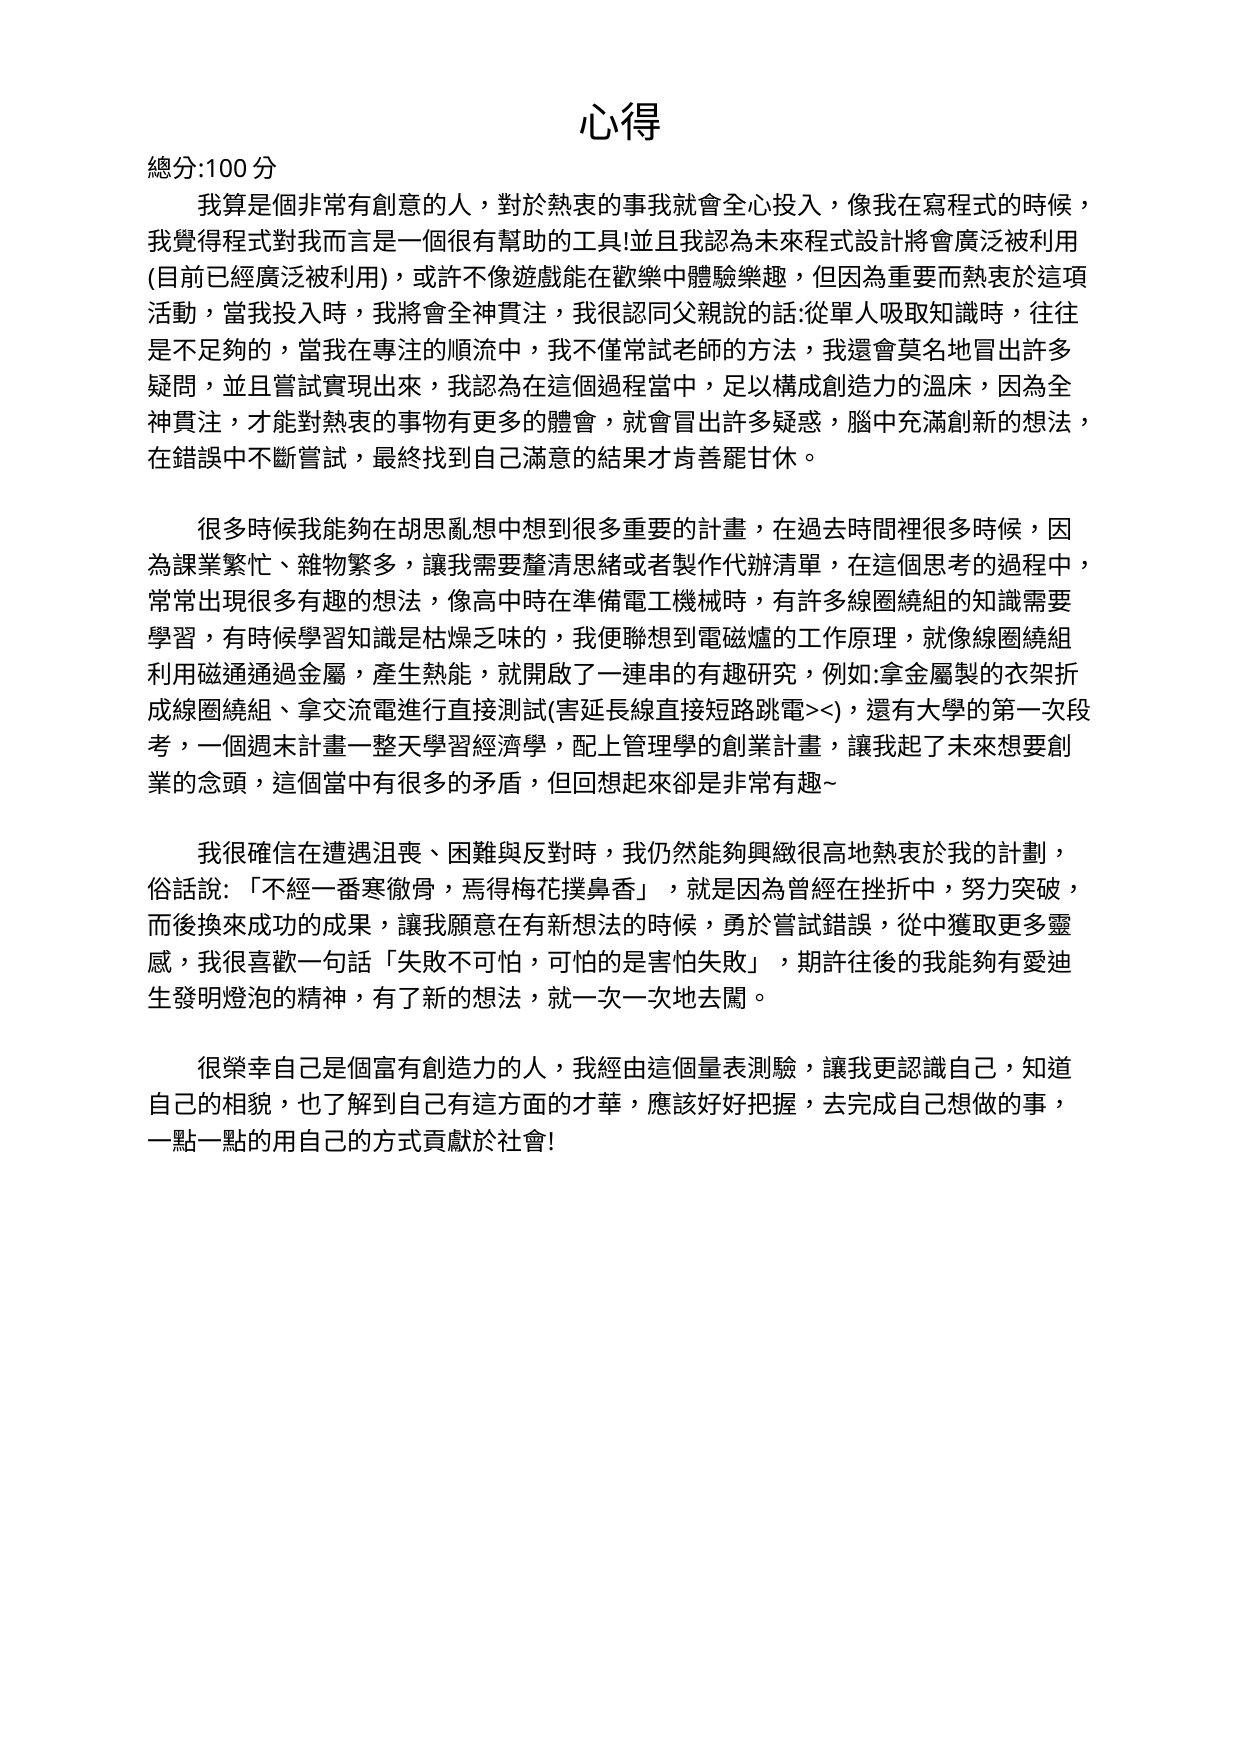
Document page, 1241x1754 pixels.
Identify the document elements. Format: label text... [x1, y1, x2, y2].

text 我很確信在遭遇沮喪、困難與反對時，我仍然能夠興緻很高地熱衷於我的計劃，俗話說: 「不經一番寒徹骨，焉得梅花撲鼻香」，就是因為曾經在挫折中，努力突破，而後換來成功的成果，讓我願意在有新想法的時候，勇於嘗試錯誤，從中獲取更多靈感，我很喜歡一句話「失敗不可怕，可怕的是害怕失敗」，期許往後的我能夠有愛迪生發明燈泡的精神，有了新的想法，就一次一次地去闖。 [148, 833, 1092, 1014]
text 心得 [148, 89, 1092, 149]
text 我算是個非常有創意的人，對於熱衷的事我就會全心投入，像我在寫程式的時候，我覺得程式對我而言是一個很有幫助的工具!並且我認為未來程式設計將會廣泛被利用(目前已經廣泛被利用)，或許不像遊戲能在歡樂中體驗樂趣，但因為重要而熱衷於這項活動，當我投入時，我將會全神貫注，我很認同父親說的話:從單人吸取知識時，往往是不足夠的，當我在專注的順流中，我不僅常試老師的方法，我還會莫名地冒出許多疑問，並且嘗試實現出來，我認為在這個過程當中，足以構成創造力的溫床，因為全神貫注，才能對熱衷的事物有更多的體會，就會冒出許多疑惑，腦中充滿創新的想法，在錯誤中不斷嘗試，最終找到自己滿意的結果才肯善罷甘休。 [148, 185, 1092, 475]
text 總分:100分 [148, 149, 1092, 185]
text 很多時候我能夠在胡思亂想中想到很多重要的計畫，在過去時間裡很多時候，因為課業繁忙、雜物繁多，讓我需要釐清思緒或者製作代辦清單，在這個思考的過程中，常常出現很多有趣的想法，像高中時在準備電工機械時，有許多線圈繞組的知識需要學習，有時候學習知識是枯燥乏味的，我便聯想到電磁爐的工作原理，就像線圈繞組利用磁通通過金屬，產生熱能，就開啟了一連串的有趣研究，例如:拿金屬製的衣架折成線圈繞組、拿交流電進行直接測試(害延長線直接短路跳電><)，還有大學的第一次段考，一個週末計畫一整天學習經濟學，配上管理學的創業計畫，讓我起了未來想要創業的念頭，這個當中有很多的矛盾，但回想起來卻是非常有趣~ [148, 509, 1092, 799]
text 很榮幸自己是個富有創造力的人，我經由這個量表測驗，讓我更認識自己，知道自己的相貌，也了解到自己有這方面的才華，應該好好把握，去完成自己想做的事，一點一點的用自己的方式貢獻於社會! [148, 1049, 1092, 1157]
